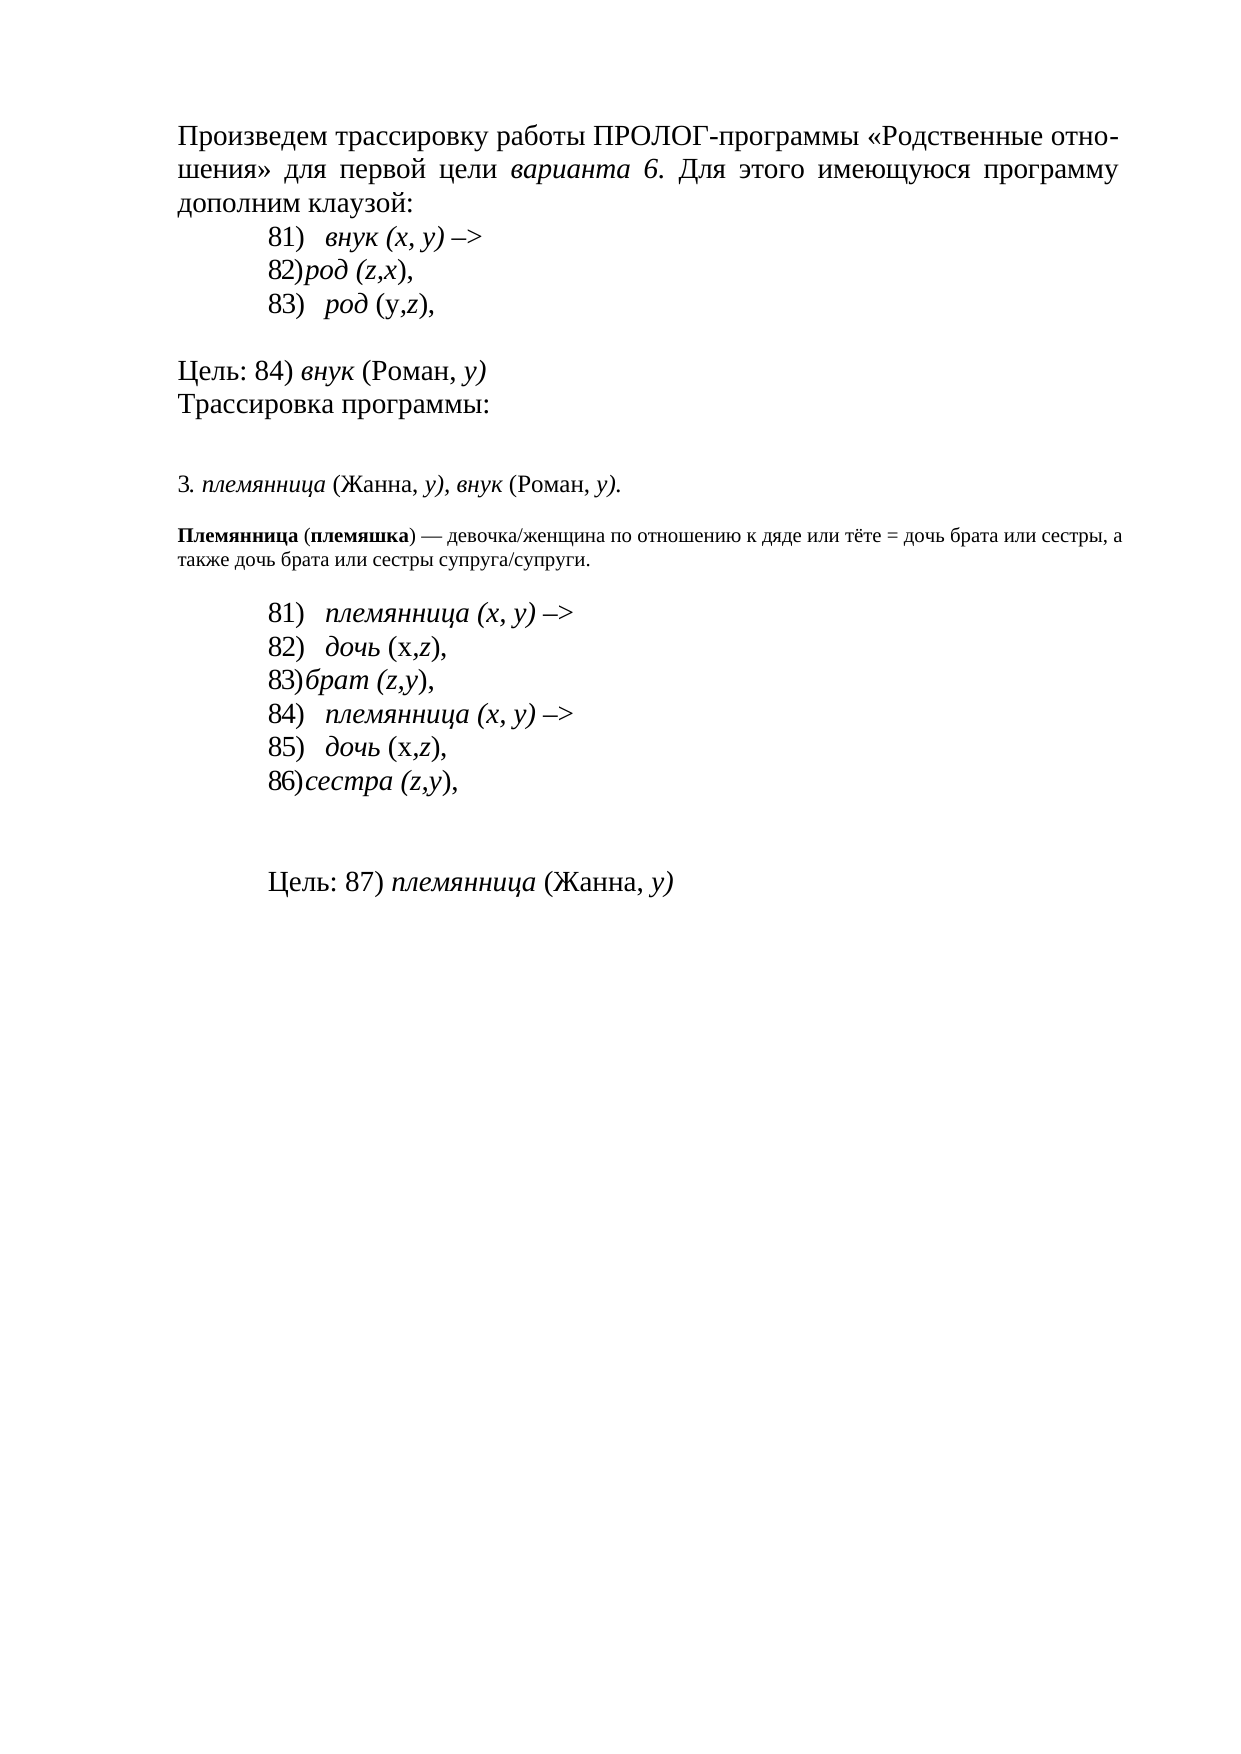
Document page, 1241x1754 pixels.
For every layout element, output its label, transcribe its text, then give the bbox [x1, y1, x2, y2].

list сестра (z,y), [268, 763, 1152, 797]
list род (z,x), [268, 252, 1152, 286]
list брат (z,y), [268, 662, 1152, 696]
list внук (х, у) –> [268, 219, 1152, 252]
list дочь (x,z), [268, 629, 1152, 662]
list племянница (х, у) –> [268, 696, 1152, 729]
text Произведем трассировку работы ПРОЛОГ-программы «Родственные отношения» для первой цели варианта 6. Для этого имеющуюся программу дополним клаузой: [177, 118, 1119, 219]
list племянница (Жанна, у), внук (Роман, у). [177, 468, 1152, 499]
list род (y,z), [268, 286, 1152, 319]
text Цель: 84) внук (Роман, у) Трассировка программы: [177, 353, 624, 420]
list племянница (х, у) –> [268, 595, 1152, 629]
list дочь (x,z), [268, 729, 1152, 763]
text Цель: 87) племянница (Жанна, у) [268, 864, 1152, 897]
text Племянница (племяшка) — девочка/женщина по отношению к дяде или тёте = дочь брата или сестры, а также дочь брата или сестры супруга/супруги. [177, 523, 1152, 571]
